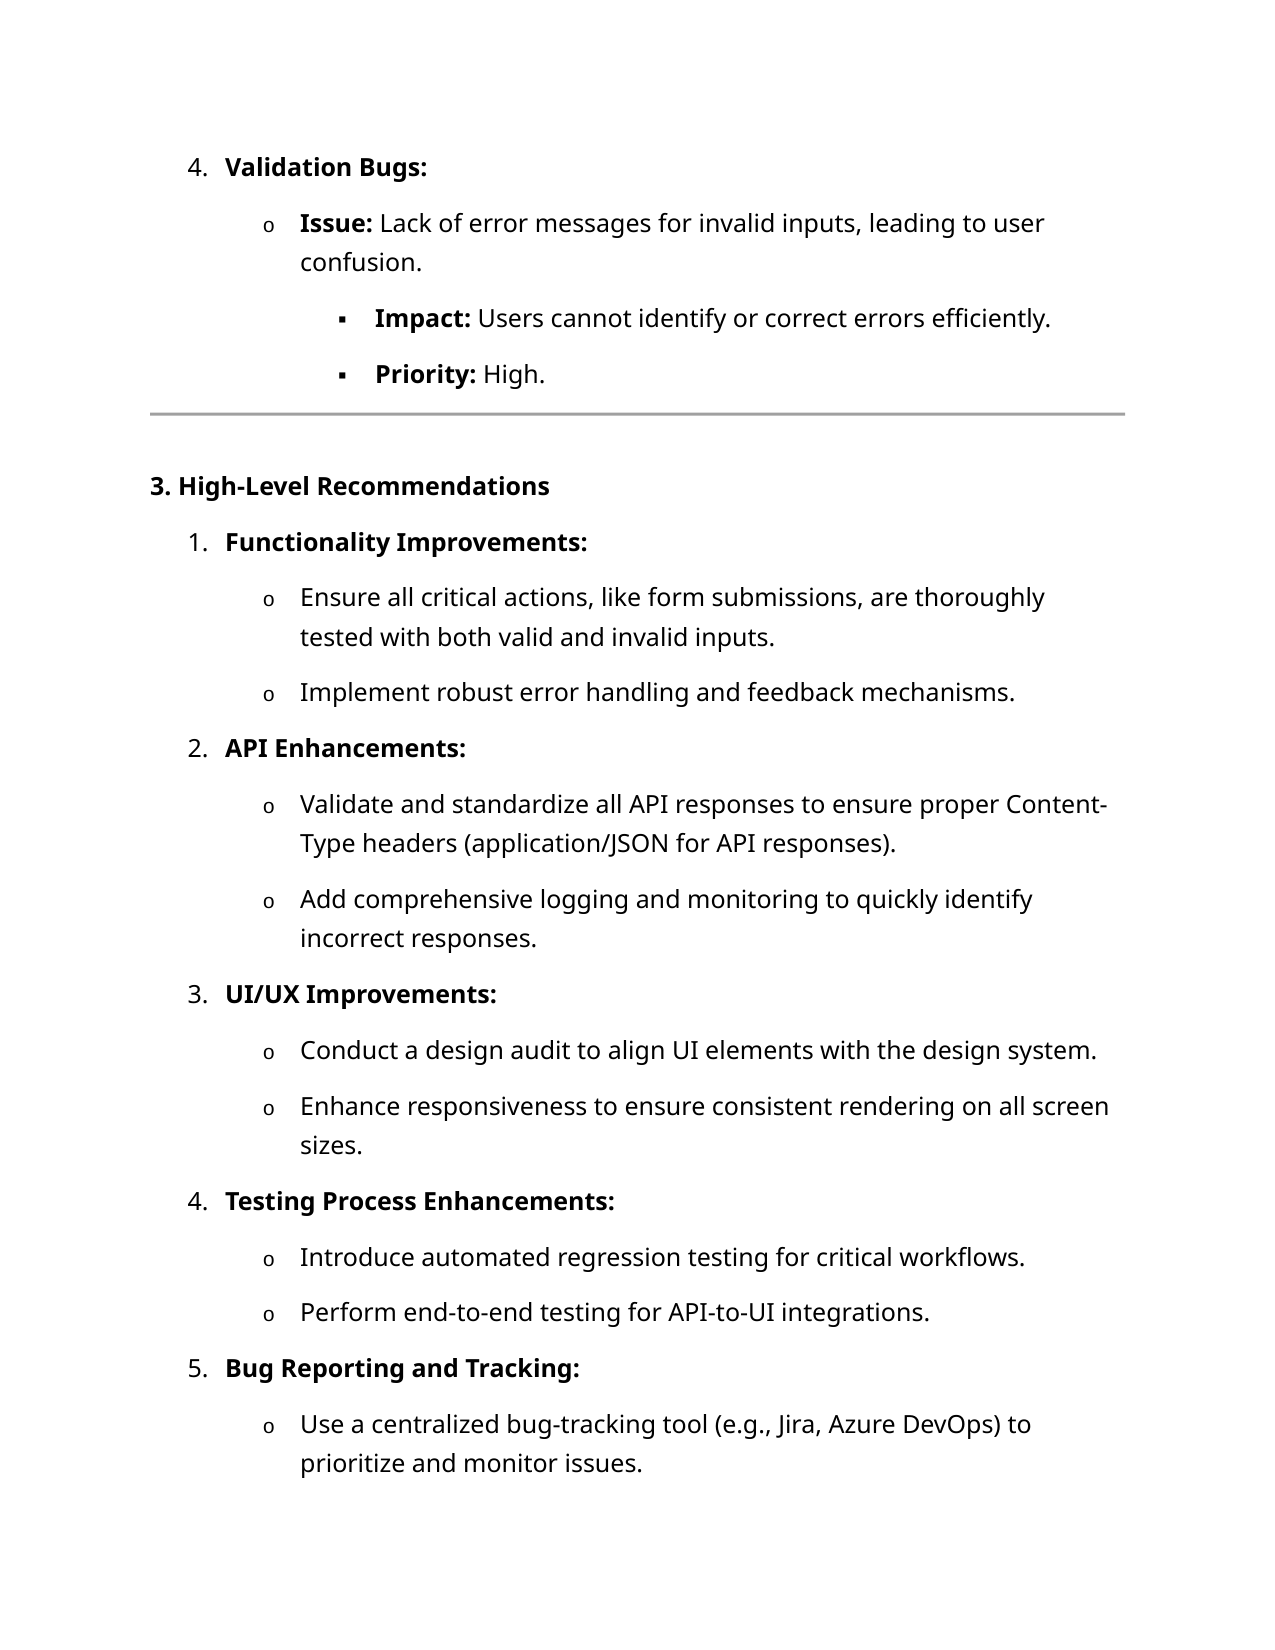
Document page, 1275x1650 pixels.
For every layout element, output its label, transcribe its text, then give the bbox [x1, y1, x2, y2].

list Validation Bugs: [187, 150, 1125, 184]
list Testing Process Enhancements: [187, 1183, 1125, 1217]
list Use a centralized bug-tracking tool (e.g., Jira, Azure DevOps) to prioritize and monitor issues. [262, 1407, 1125, 1480]
list Impact: Users cannot identify or correct errors efficiently. [337, 301, 1125, 335]
list Perform end-to-end testing for API-to-UI integrations. [262, 1295, 1125, 1329]
list Ensure all critical actions, like form submissions, are thoroughly tested with both valid and invalid inputs. [262, 580, 1125, 653]
list Conduct a design audit to align UI elements with the design system. [262, 1032, 1125, 1067]
list Functionality Improvements: [187, 524, 1125, 558]
list Validate and standardize all API responses to ensure proper Content-Type headers (application/JSON for API responses). [262, 787, 1125, 860]
list Priority: High. [337, 357, 1125, 391]
list Introduce automated regression testing for critical workflows. [262, 1239, 1125, 1273]
list Add comprehensive logging and monitoring to quickly identify incorrect responses. [262, 882, 1125, 955]
list Enhance responsiveness to ensure consistent rendering on all screen sizes. [262, 1088, 1125, 1162]
text 3. High-Level Recommendations [150, 468, 1125, 502]
list Bug Reporting and Tracking: [187, 1351, 1125, 1385]
list UI/UX Improvements: [187, 977, 1125, 1011]
list Issue: Lack of error messages for invalid inputs, leading to user confusion. [262, 206, 1125, 279]
list Implement robust error handling and feedback mechanisms. [262, 675, 1125, 709]
list API Enhancements: [187, 731, 1125, 765]
